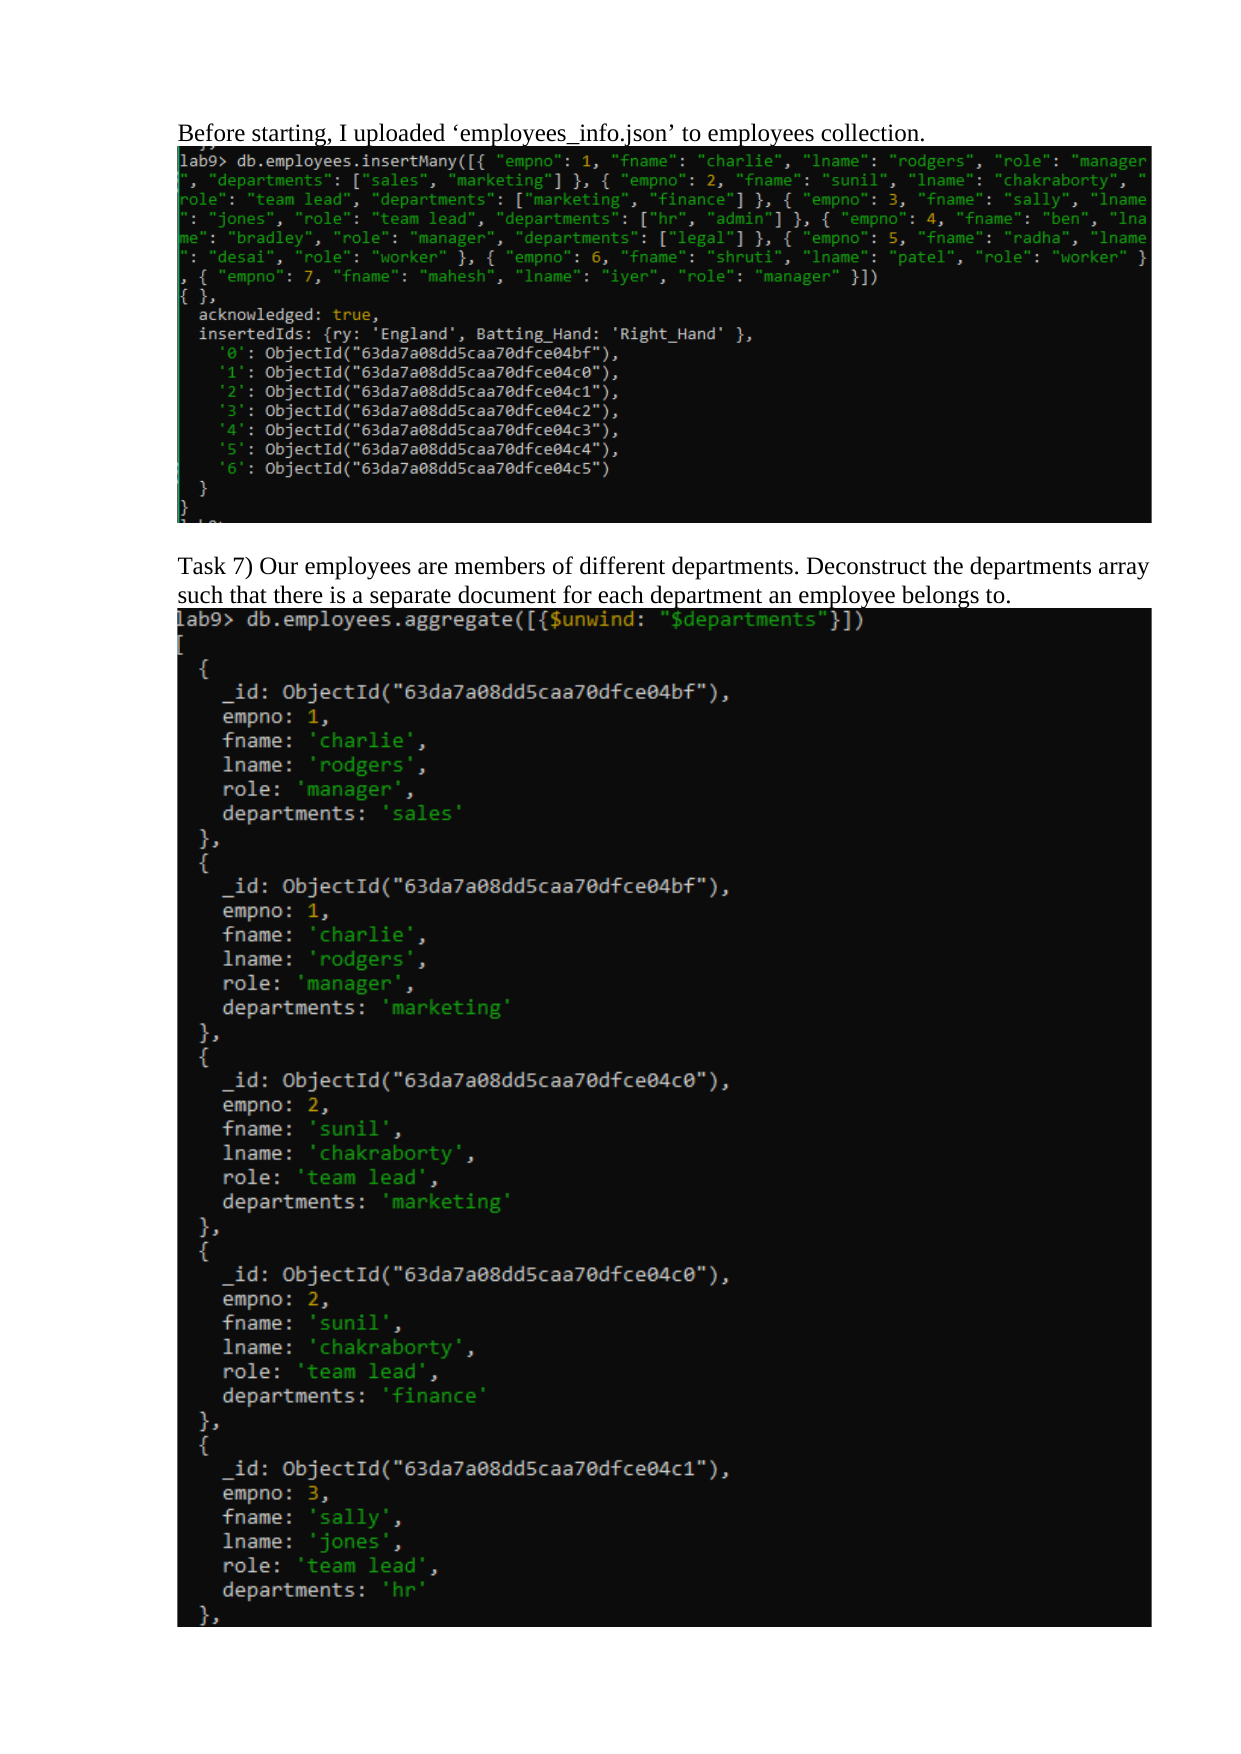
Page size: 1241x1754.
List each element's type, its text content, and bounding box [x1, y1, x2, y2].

picture [177, 146, 1152, 523]
picture [177, 608, 1152, 1627]
text such that there is a separate document for each department an employee belongs to. [177, 580, 1152, 608]
text Task 7) Our employees are members of different departments. Deconstruct the departments array [177, 551, 1152, 580]
text Before starting, I uploaded ‘employees_info.json’ to employees collection. [177, 118, 1152, 146]
